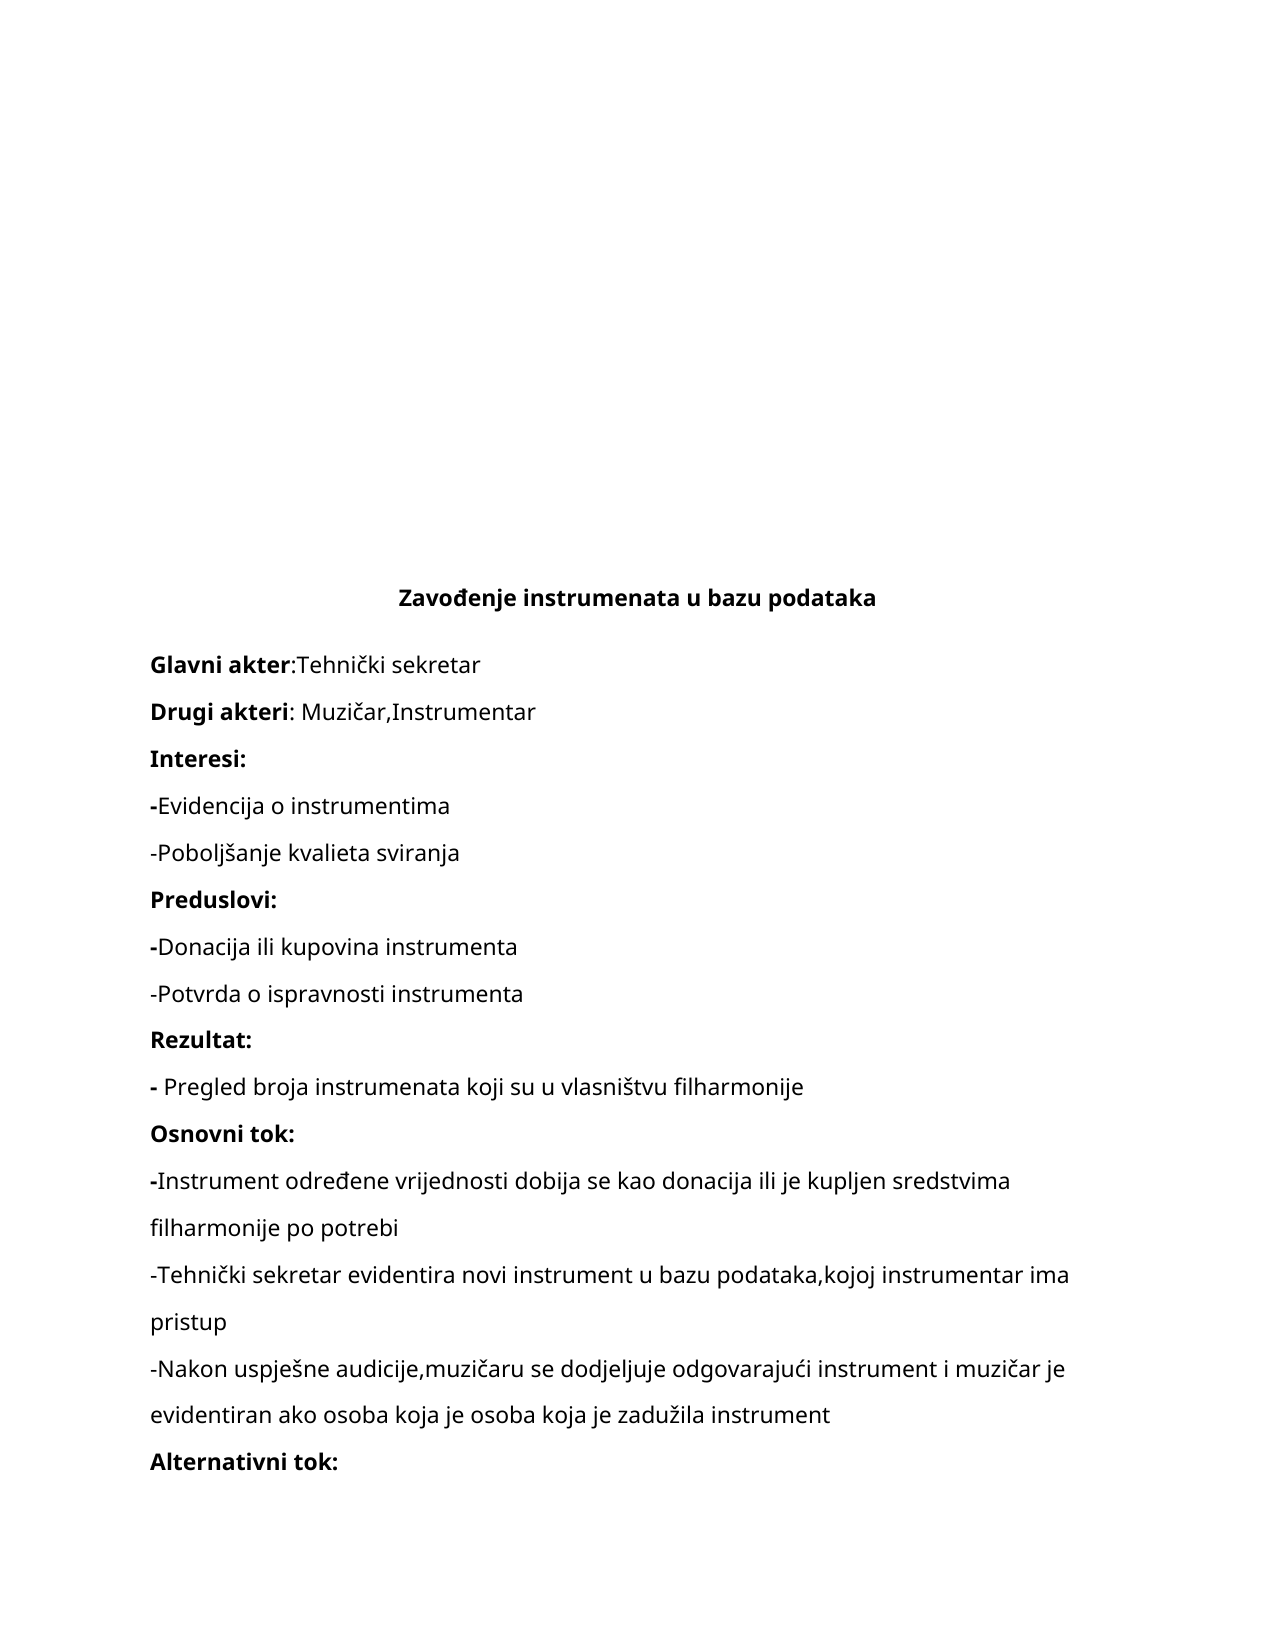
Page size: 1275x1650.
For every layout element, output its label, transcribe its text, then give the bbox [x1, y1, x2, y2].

text -Donacija ili kupovina instrumenta [150, 931, 1125, 962]
text -Evidencija o instrumentima [150, 790, 1125, 821]
text Osnovni tok: [150, 1118, 1125, 1149]
text - Pregled broja instrumenata koji su u vlasništvu filharmonije [150, 1071, 1125, 1103]
text Rezultat: [150, 1024, 1125, 1056]
text Zavođenje instrumenata u bazu podataka [150, 582, 1125, 613]
text Preduslovi: [150, 884, 1125, 915]
text -Nakon uspješne audicije,muzičaru se dodjeljuje odgovarajući instrument i muzičar je evidentiran ako osoba koja je osoba koja je zadužila instrument [150, 1353, 1125, 1431]
text -Poboljšanje kvalieta sviranja [150, 837, 1125, 868]
text Glavni akter:Tehnički sekretar [150, 649, 1125, 681]
text Alternativni tok: [150, 1446, 1125, 1478]
text Interesi: [150, 743, 1125, 774]
text -Instrument određene vrijednosti dobija se kao donacija ili je kupljen sredstvima filharmonije po potrebi [150, 1165, 1125, 1243]
text -Tehnički sekretar evidentira novi instrument u bazu podataka,kojoj instrumentar ima pristup [150, 1259, 1125, 1337]
text Drugi akteri: Muzičar,Instrumentar [150, 696, 1125, 728]
text -Potvrda o ispravnosti instrumenta [150, 978, 1125, 1009]
